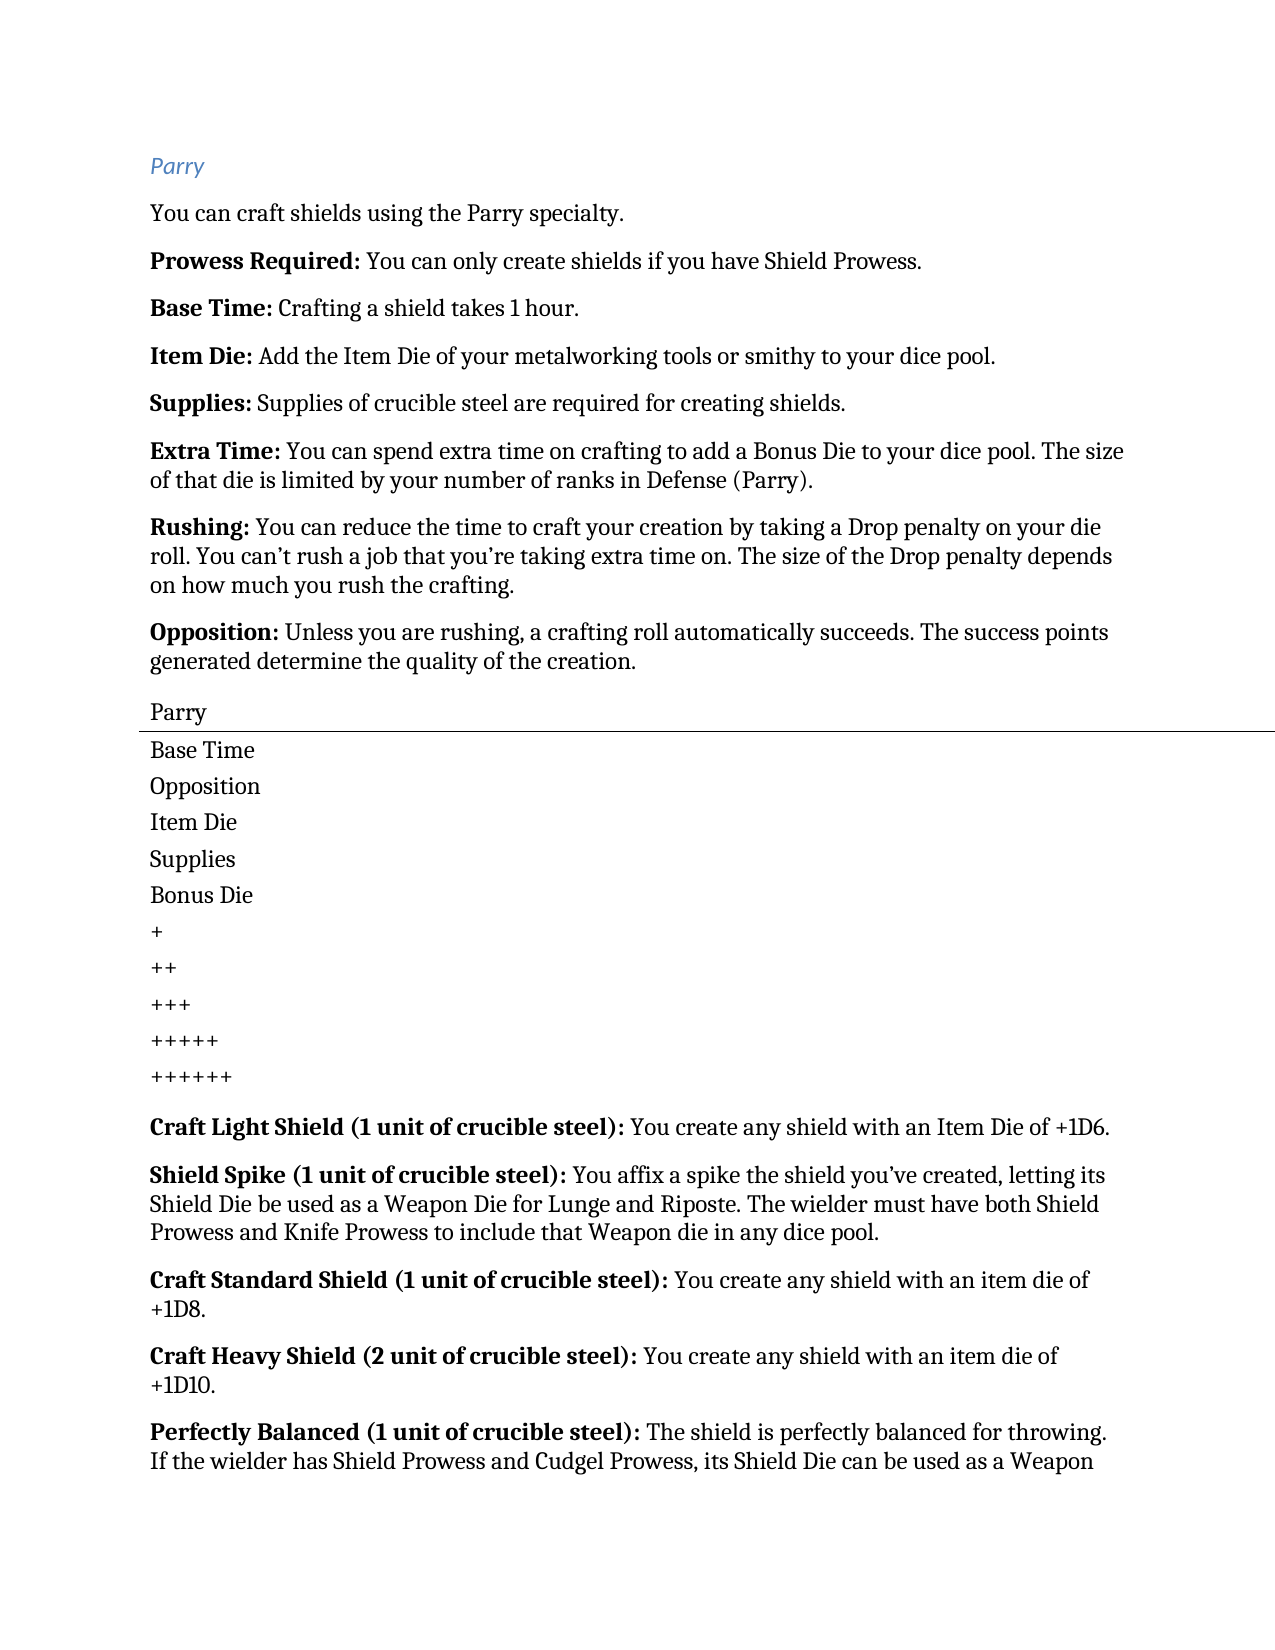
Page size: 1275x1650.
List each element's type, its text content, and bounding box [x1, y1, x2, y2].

text Opposition: Unless you are rushing, a crafting roll automatically succeeds. The success points generated determine the quality of the creation. [150, 618, 1125, 676]
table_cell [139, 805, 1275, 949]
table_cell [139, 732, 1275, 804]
text Craft Heavy Shield (2 unit of crucible steel): You create any shield with an item die of +1D10. [150, 1342, 1125, 1399]
text You can craft shields using the Parry specialty. [150, 199, 1125, 228]
subtitle Parry [150, 150, 1125, 181]
text Item Die: Add the Item Die of your metalworking tools or smithy to your dice pool. [150, 342, 1125, 371]
text Extra Time: You can spend extra time on crafting to add a Bonus Die to your dice pool. The size of that die is limited by your number of ranks in Defense (Parry). [150, 437, 1125, 494]
text Shield Spike (1 unit of crucible steel): You affix a spike the shield you’ve created, letting its Shield Die be used as a Weapon Die for Lunge and Riposte. The wielder must have both Shield Prowess and Knife Prowess to include that Weapon die in any dice pool. [150, 1161, 1125, 1247]
text Prowess Required: You can only create shields if you have Shield Prowess. [150, 247, 1125, 276]
text Craft Standard Shield (1 unit of crucible steel): You create any shield with an item die of +1D8. [150, 1266, 1125, 1323]
text Supplies: Supplies of crucible steel are required for creating shields. [150, 389, 1125, 418]
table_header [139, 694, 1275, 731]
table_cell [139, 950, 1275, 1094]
text Base Time: Crafting a shield takes 1 hour. [150, 294, 1125, 323]
text Craft Light Shield (1 unit of crucible steel): You create any shield with an Item Die of +1D6. [150, 1113, 1125, 1142]
text Rushing: You can reduce the time to craft your creation by taking a Drop penalty on your die roll. You can’t rush a job that you’re taking extra time on. The size of the Drop penalty depends on how much you rush the crafting. [150, 513, 1125, 599]
